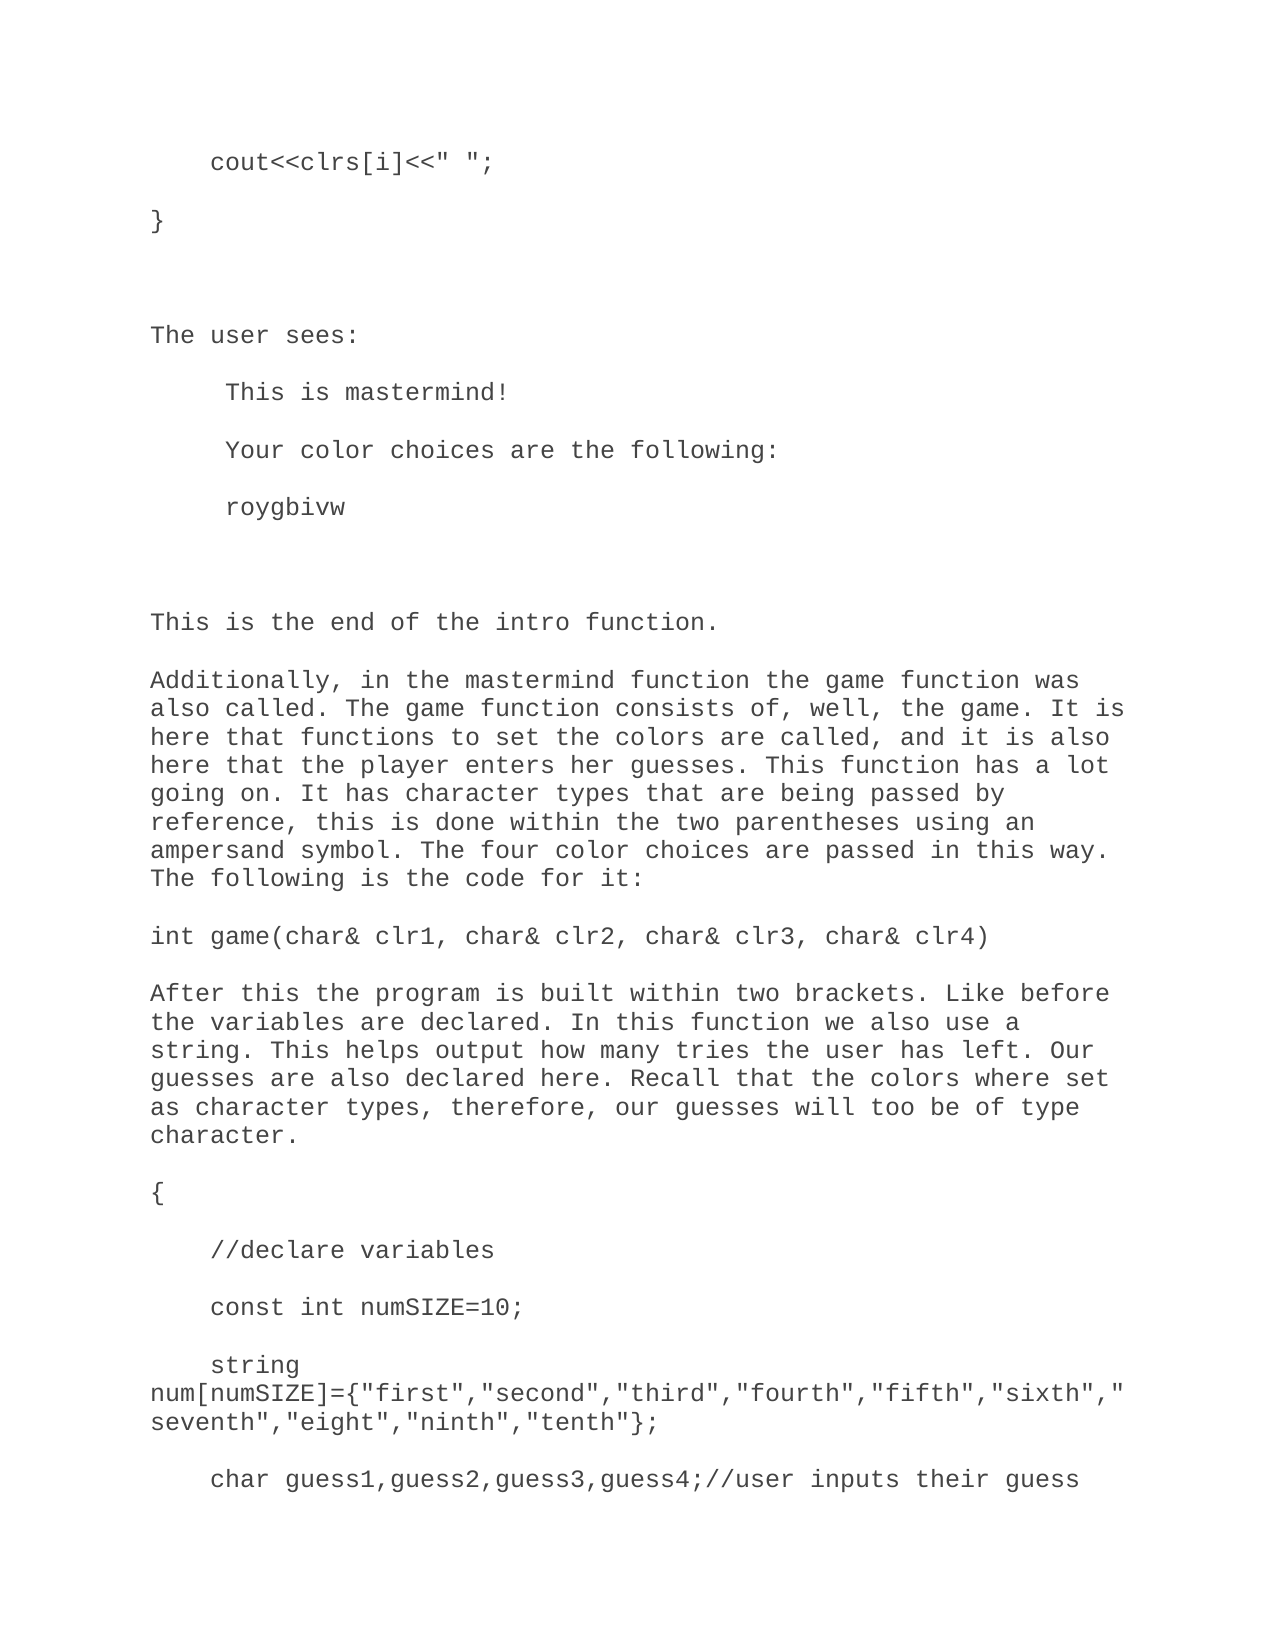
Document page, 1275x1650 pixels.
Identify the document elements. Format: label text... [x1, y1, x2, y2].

text cout<<clrs[i]<<" "; [150, 150, 1125, 178]
text //declare variables [150, 1237, 1125, 1266]
text This is the end of the intro function. [150, 610, 1125, 638]
text int game(char& clr1, char& clr2, char& clr3, char& clr4) [150, 923, 1125, 952]
text After this the program is built within two brackets. Like before the variables are declared. In this function we also use a string. This helps output how many tries the user has left. Our guesses are also declared here. Recall that the colors where set as character types, therefore, our guesses will too be of type character. [150, 981, 1125, 1151]
text Additionally, in the mastermind function the game function was also called. The game function consists of, well, the game. It is here that functions to set the colors are called, and it is also here that the player enters her guesses. This function has a lot going on. It has character types that are being passed by reference, this is done within the two parentheses using an ampersand symbol. The four color choices are passed in this way. The following is the code for it: [150, 667, 1125, 894]
text { [150, 1180, 1125, 1208]
text roygbivw [150, 495, 1125, 523]
text const int numSIZE=10; [150, 1295, 1125, 1323]
text Your color choices are the following: [150, 437, 1125, 466]
text string num[numSIZE]={"first","second","third","fourth","fifth","sixth","seventh","eight","ninth","tenth"}; [150, 1352, 1125, 1437]
text This is mastermind! [150, 380, 1125, 408]
text char guess1,guess2,guess3,guess4;//user inputs their guess [150, 1467, 1125, 1495]
text } [150, 207, 1125, 236]
text The user sees: [150, 322, 1125, 351]
